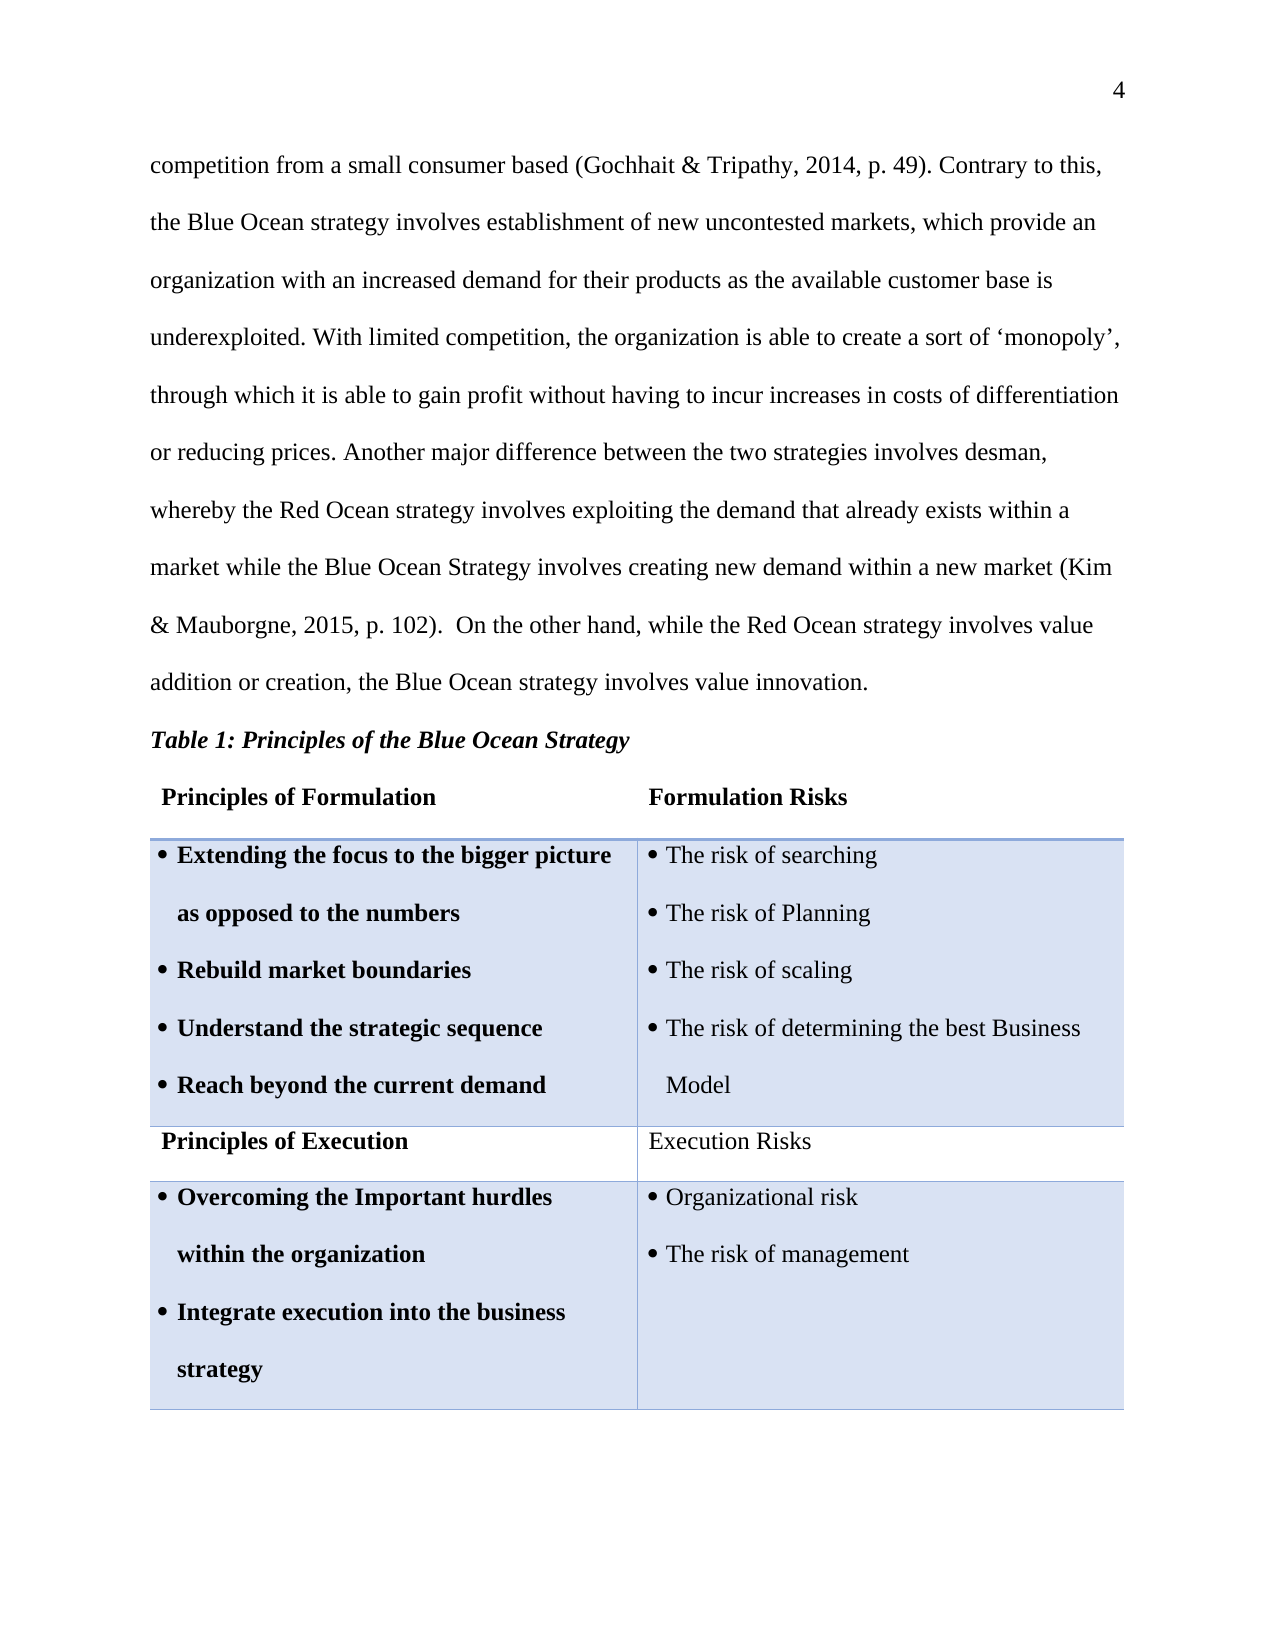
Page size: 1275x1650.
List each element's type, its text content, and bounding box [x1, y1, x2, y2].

table_cell Extending the focus to the bigger picture as opposed to the numbers Rebuild market boundaries Understand the strategic sequence Reach beyond the current demand [150, 841, 637, 1126]
table_header Principles of Formulation [150, 783, 637, 837]
text Table 1: Principles of the Blue Ocean Strategy [150, 725, 1125, 754]
table_cell Overcoming the Important hurdles within the organization Integrate execution into the business strategy [150, 1182, 637, 1409]
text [150, 150, 1125, 696]
table_cell Organizational risk The risk of management [638, 1182, 1124, 1409]
table_cell Principles of Execution [150, 1127, 637, 1181]
table_header Formulation Risks [637, 783, 1124, 837]
table_cell Execution Risks [638, 1127, 1124, 1181]
table_cell The risk of searching The risk of Planning The risk of scaling The risk of determining the best Business Model [638, 841, 1124, 1126]
